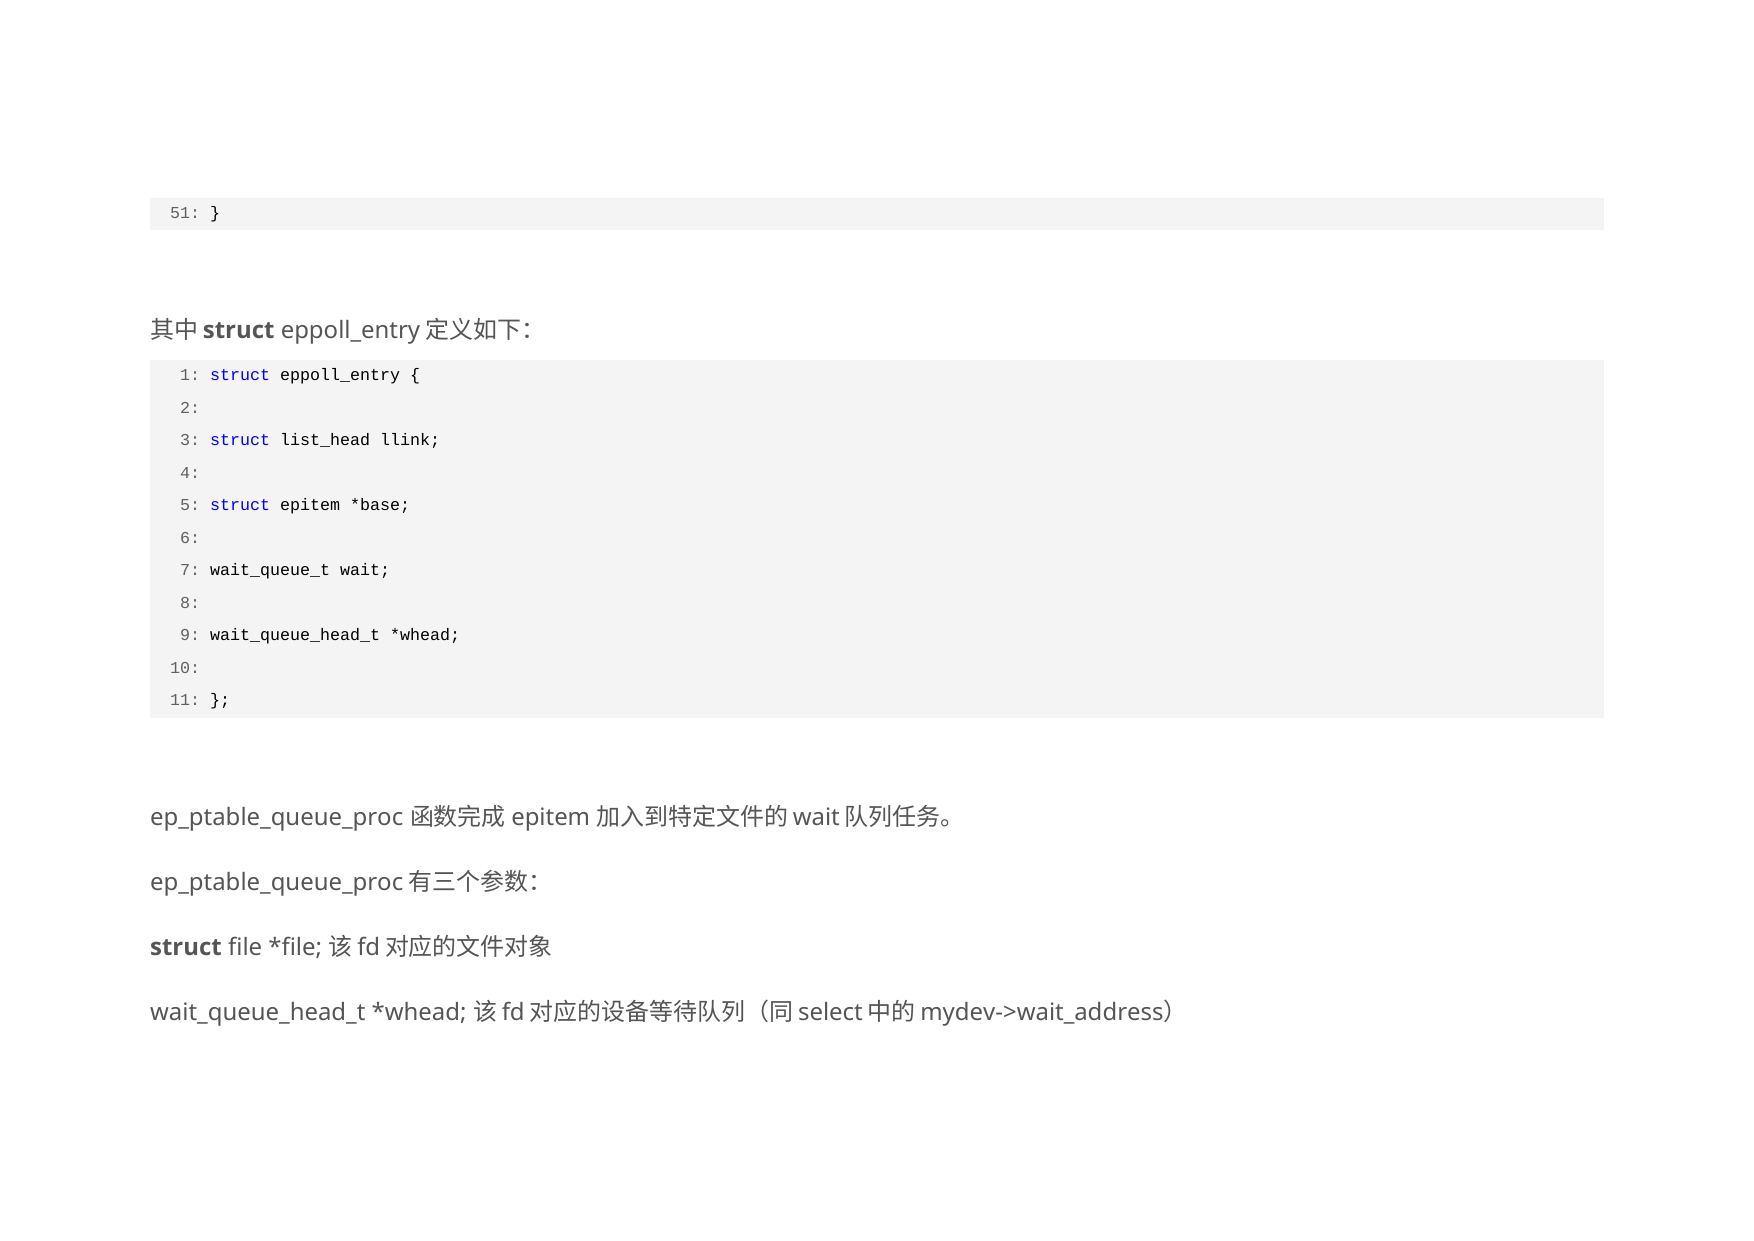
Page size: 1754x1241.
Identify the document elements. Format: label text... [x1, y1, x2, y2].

text 3: struct list_head llink; [150, 425, 1604, 458]
text 7: wait_queue_t wait; [150, 555, 1604, 588]
text struct file *file; 该fd对应的文件对象 [150, 913, 1604, 978]
text 9: wait_queue_head_t *whead; [150, 620, 1604, 653]
text ep_ptable_queue_proc 函数完成 epitem 加入到特定文件的wait队列任务。 [150, 783, 1604, 848]
text 11: }; [150, 685, 1604, 718]
text 10: [150, 653, 1604, 685]
text 其中struct eppoll_entry定义如下： [150, 295, 1604, 360]
text 5: struct epitem *base; [150, 490, 1604, 523]
text 1: struct eppoll_entry { [150, 360, 1604, 393]
text 6: [150, 523, 1604, 555]
text 8: [150, 588, 1604, 620]
text 4: [150, 458, 1604, 490]
text wait_queue_head_t *whead; 该fd对应的设备等待队列（同select中的mydev->wait_address） [150, 978, 1604, 1043]
text ep_ptable_queue_proc有三个参数： [150, 848, 1604, 913]
text 2: [150, 393, 1604, 425]
text 51: } [150, 198, 1604, 230]
